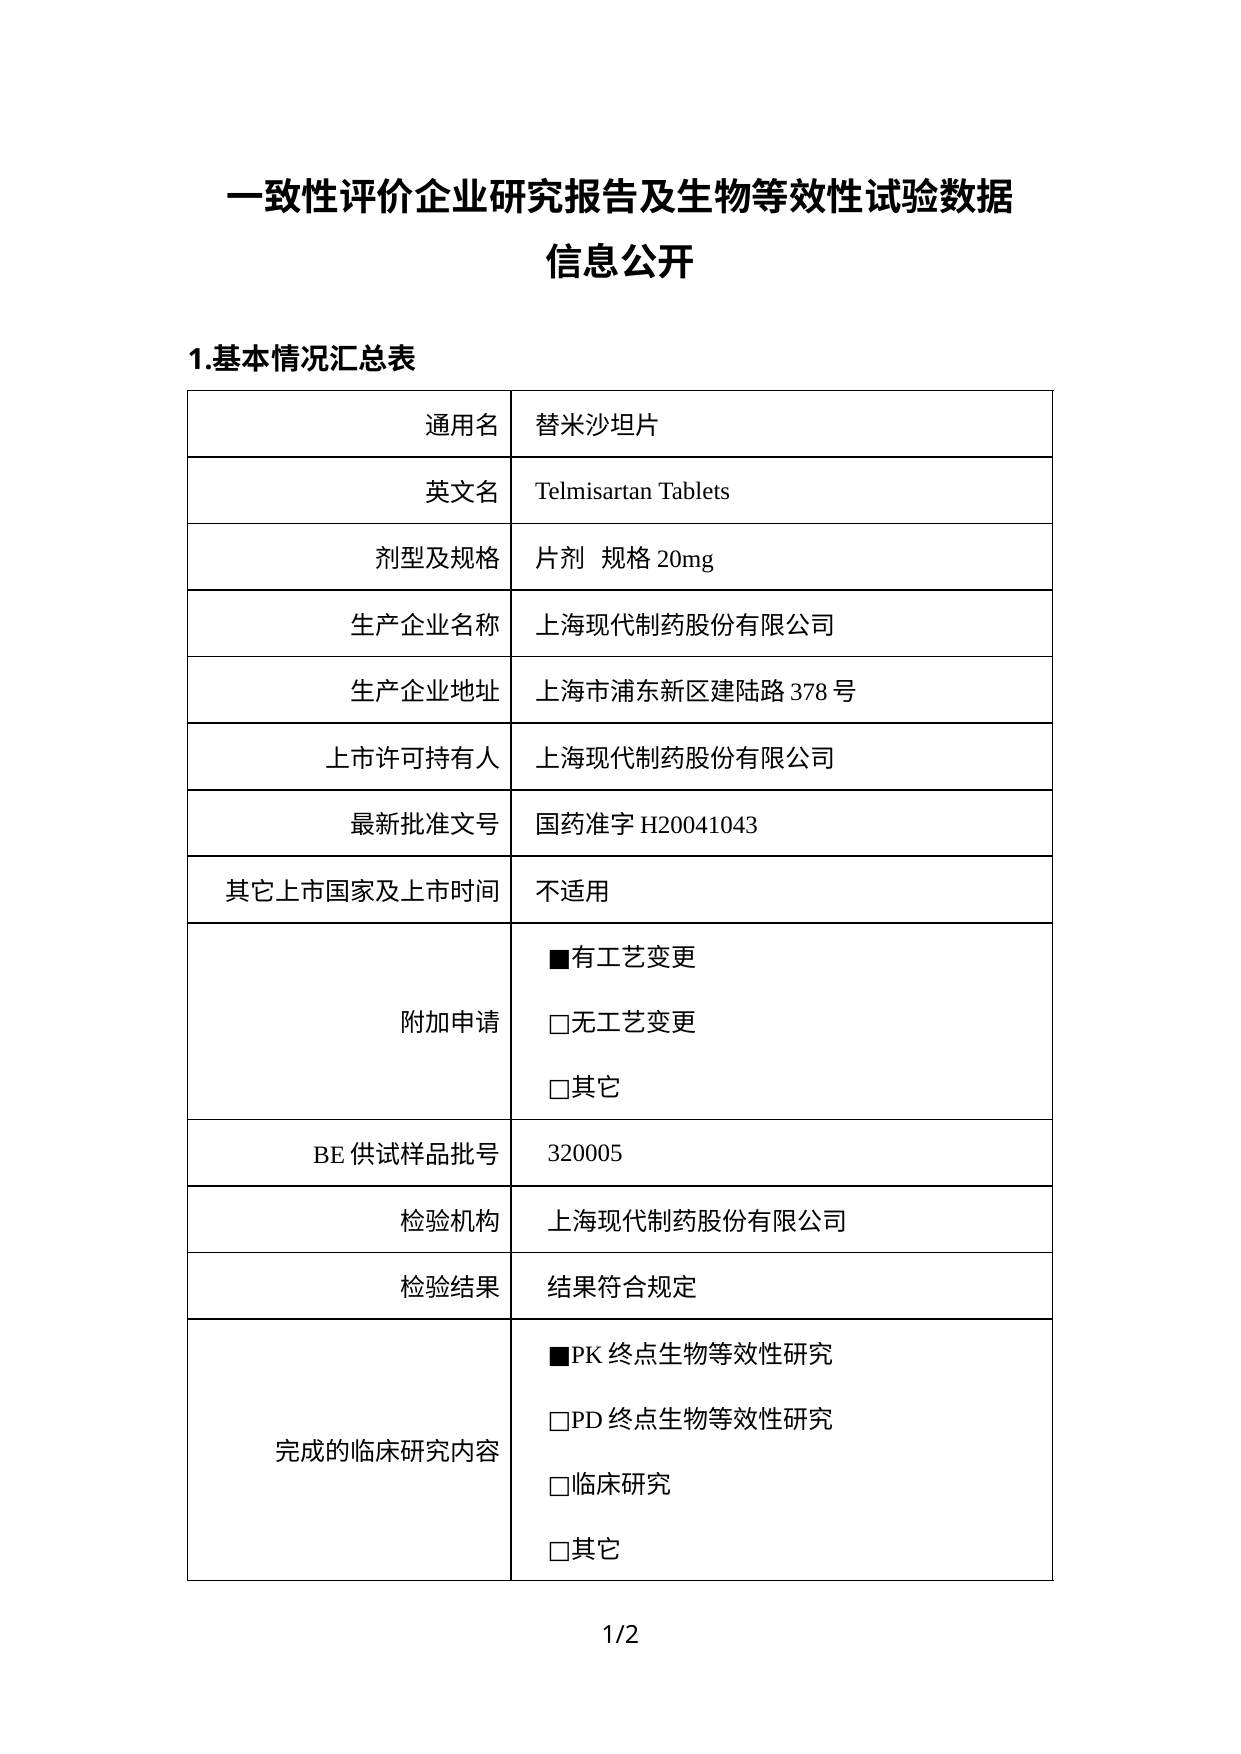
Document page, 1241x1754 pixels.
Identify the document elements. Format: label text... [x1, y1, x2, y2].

table_cell 完成的临床研究内容 [188, 1320, 510, 1580]
text 一致性评价企业研究报告及生物等效性试验数据 [187, 162, 1053, 227]
table_cell 上市许可持有人 [188, 724, 510, 789]
table_cell 生产企业地址 [188, 657, 510, 722]
table_header 通用名 [188, 391, 510, 456]
table_cell 片剂 规格20mg [512, 524, 1052, 589]
table_cell 上海现代制药股份有限公司 [512, 591, 1052, 656]
table_cell 检验结果 [188, 1253, 510, 1318]
table_header 替米沙坦片 [512, 391, 1052, 456]
table_cell 最新批准文号 [188, 791, 510, 855]
table_cell 生产企业名称 [188, 591, 510, 656]
table_cell 剂型及规格 [188, 524, 510, 589]
table_cell 其它上市国家及上市时间 [188, 857, 510, 922]
table_cell 英文名 [188, 458, 510, 523]
table_cell ■PK终点生物等效性研究 □PD终点生物等效性研究 □临床研究 □其它 [512, 1320, 1052, 1580]
text 1.基本情况汇总表 [187, 324, 1053, 389]
table_cell 上海现代制药股份有限公司 [512, 724, 1052, 789]
table_cell ■有工艺变更 □无工艺变更 □其它 [512, 924, 1052, 1118]
table_cell Telmisartan Tablets [512, 458, 1052, 523]
table_cell 国药准字H20041043 [512, 791, 1052, 855]
table_cell 上海市浦东新区建陆路378号 [512, 657, 1052, 722]
table_cell 附加申请 [188, 924, 510, 1118]
text 信息公开 [187, 227, 1053, 292]
table_cell 不适用 [512, 857, 1052, 922]
table_cell BE供试样品批号 [188, 1120, 510, 1185]
table_cell 320005 [512, 1120, 1052, 1185]
table_cell 结果符合规定 [512, 1253, 1052, 1318]
table_cell 上海现代制药股份有限公司 [512, 1187, 1052, 1252]
table_cell 检验机构 [188, 1187, 510, 1252]
